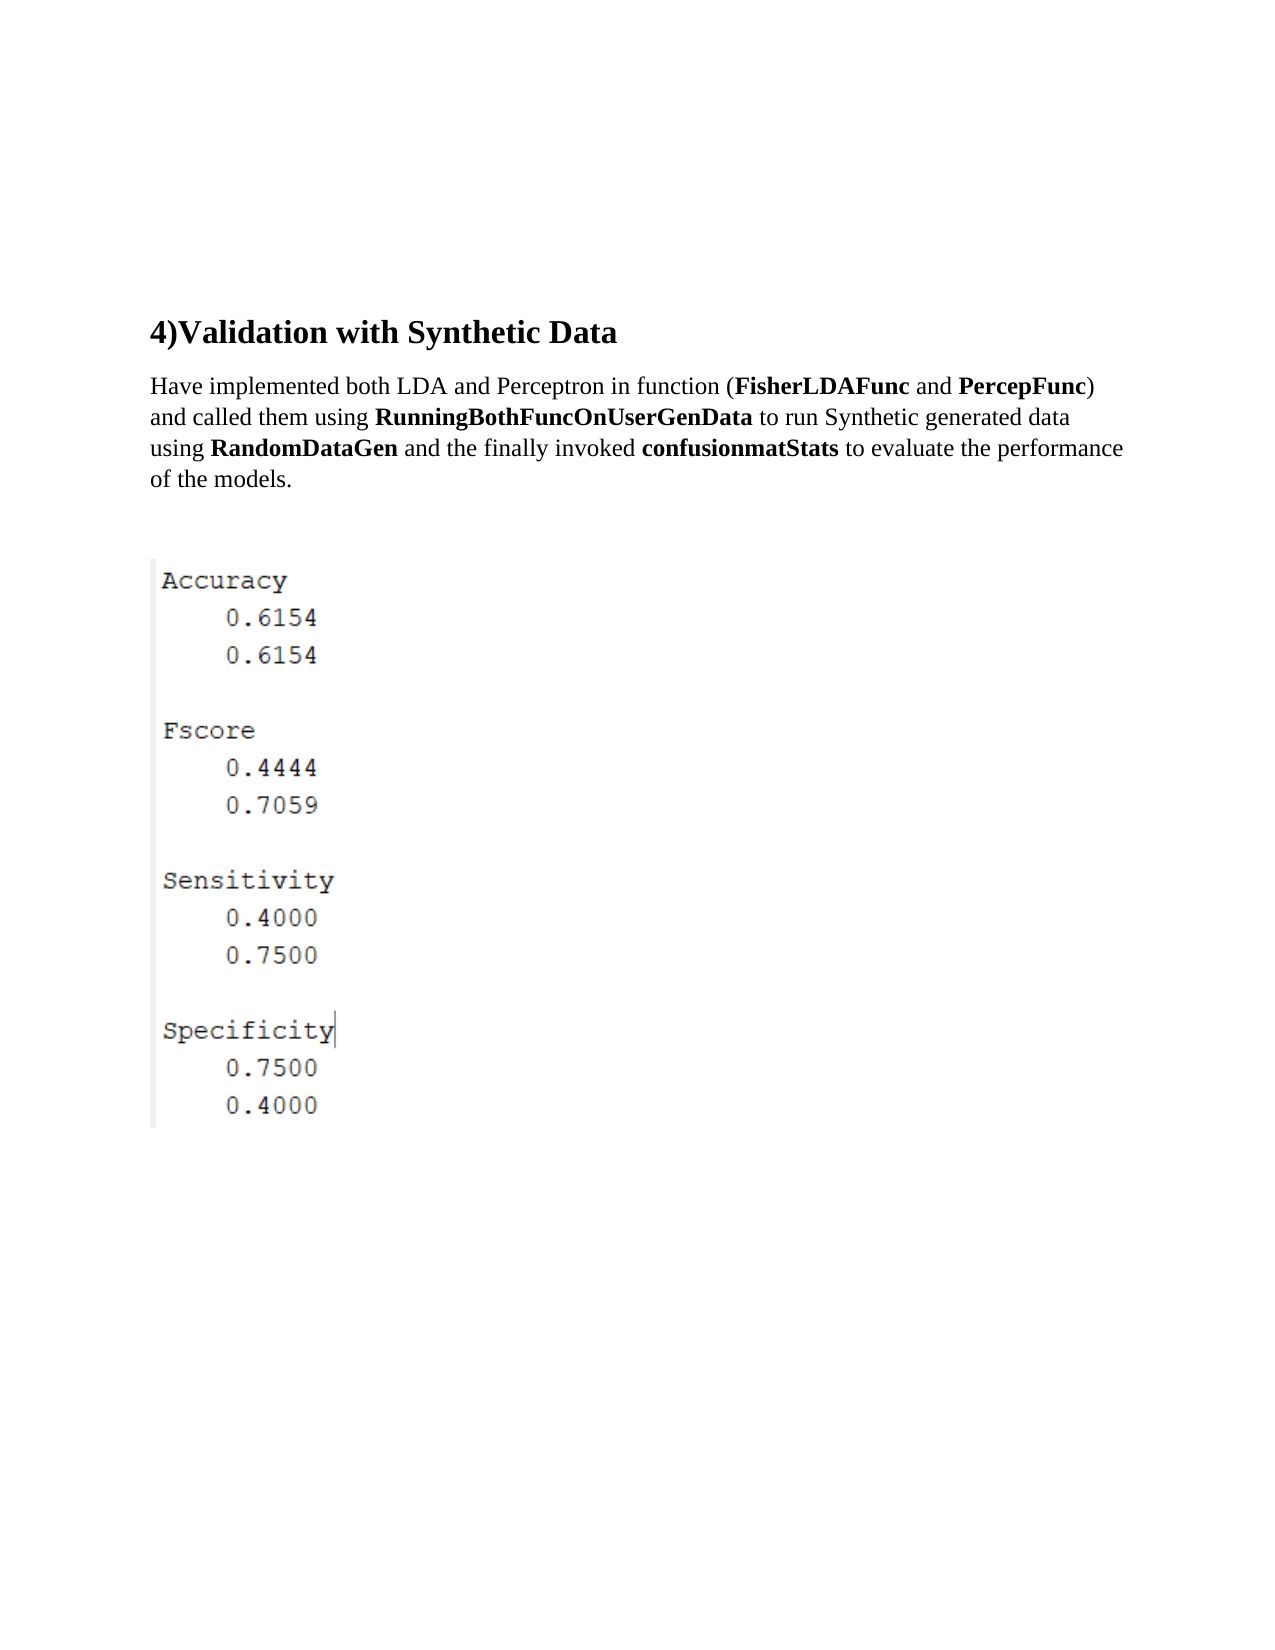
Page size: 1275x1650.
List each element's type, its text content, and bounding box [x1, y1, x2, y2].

text 4)Validation with Synthetic Data [150, 313, 1125, 351]
text Have implemented both LDA and Perceptron in function (FisherLDAFunc and PercepFunc) and called them using RunningBothFuncOnUserGenData to run Synthetic generated data using RandomDataGen and the finally invoked confusionmatStats to evaluate the performance of the models. [150, 371, 1125, 493]
picture [150, 559, 716, 1128]
